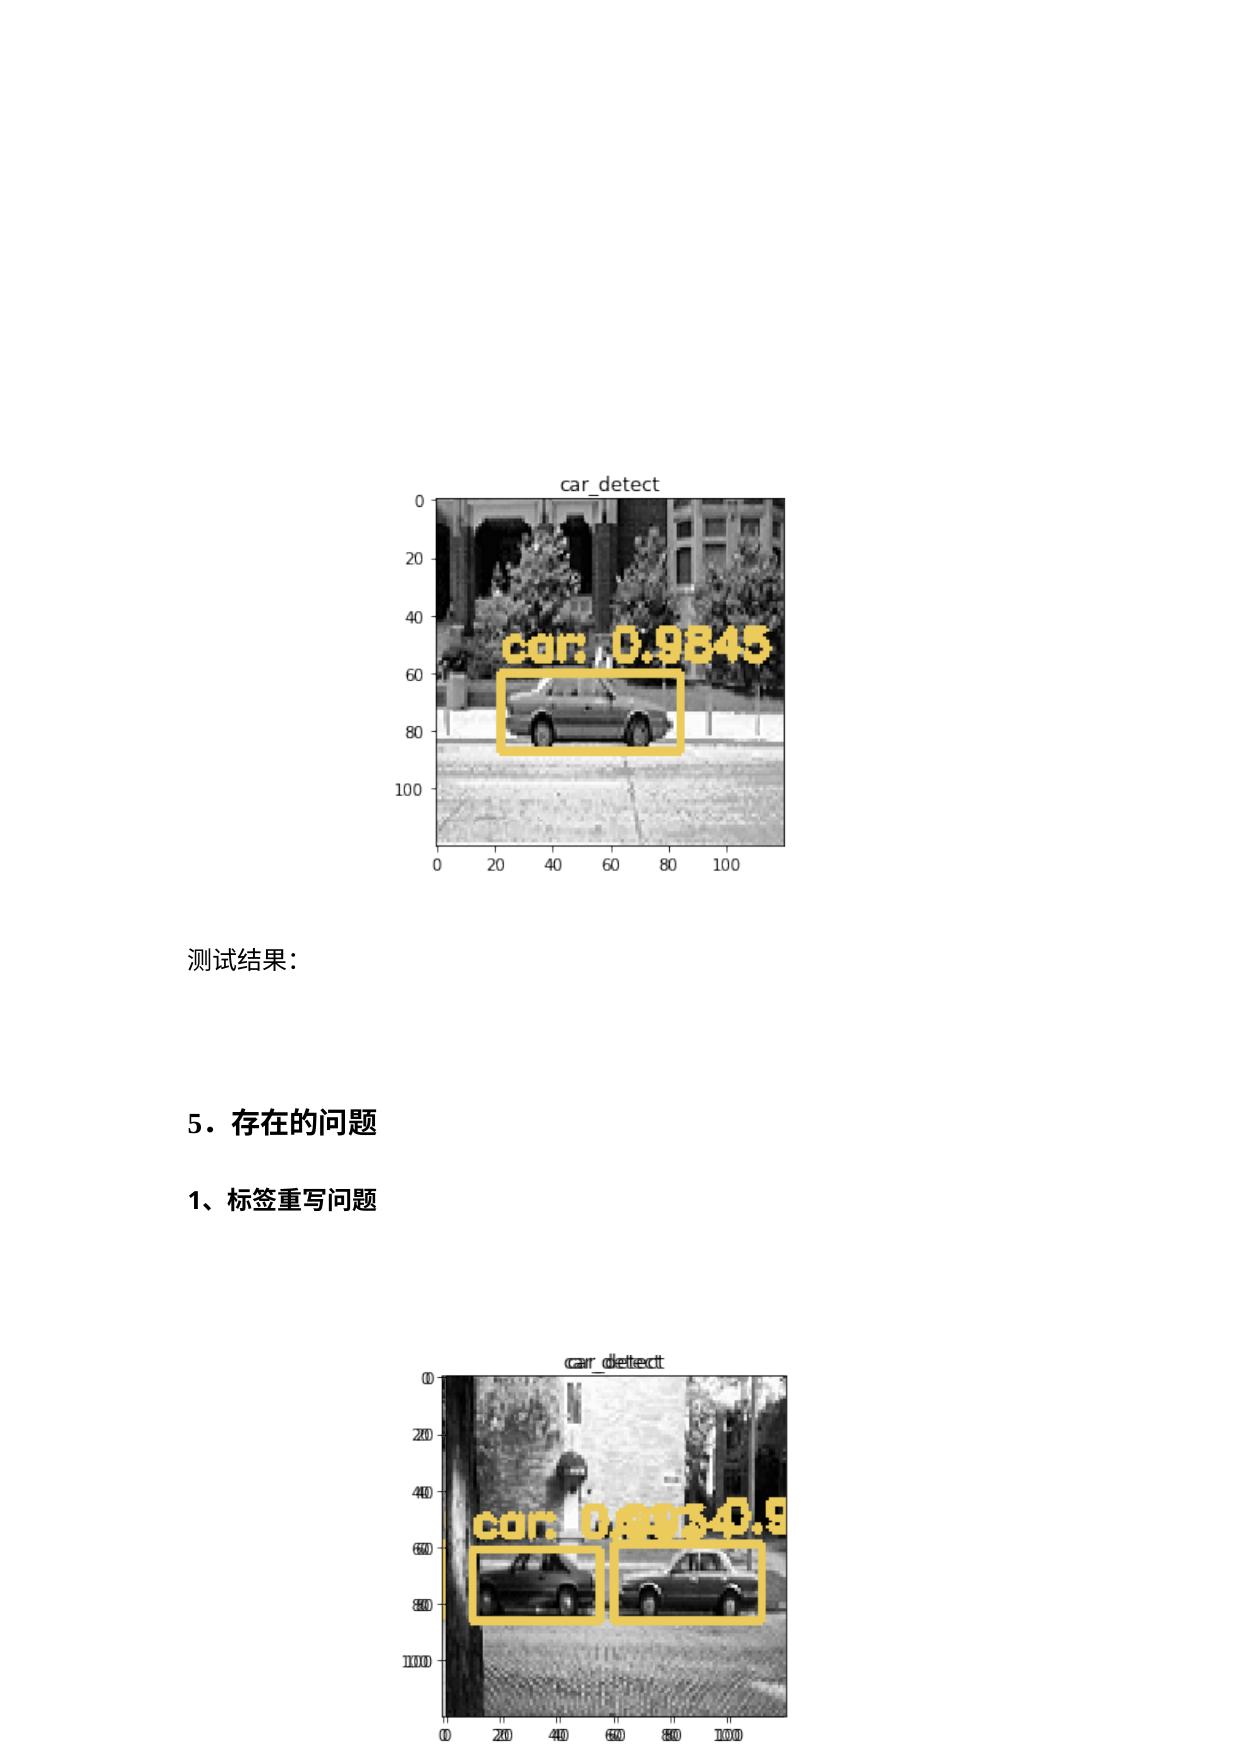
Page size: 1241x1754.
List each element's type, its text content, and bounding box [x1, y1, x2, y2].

picture [383, 463, 799, 884]
text 1、标签重写问题 [187, 1166, 1053, 1231]
picture [390, 1341, 802, 1754]
subtitle 存在的问题 [187, 1088, 1053, 1153]
